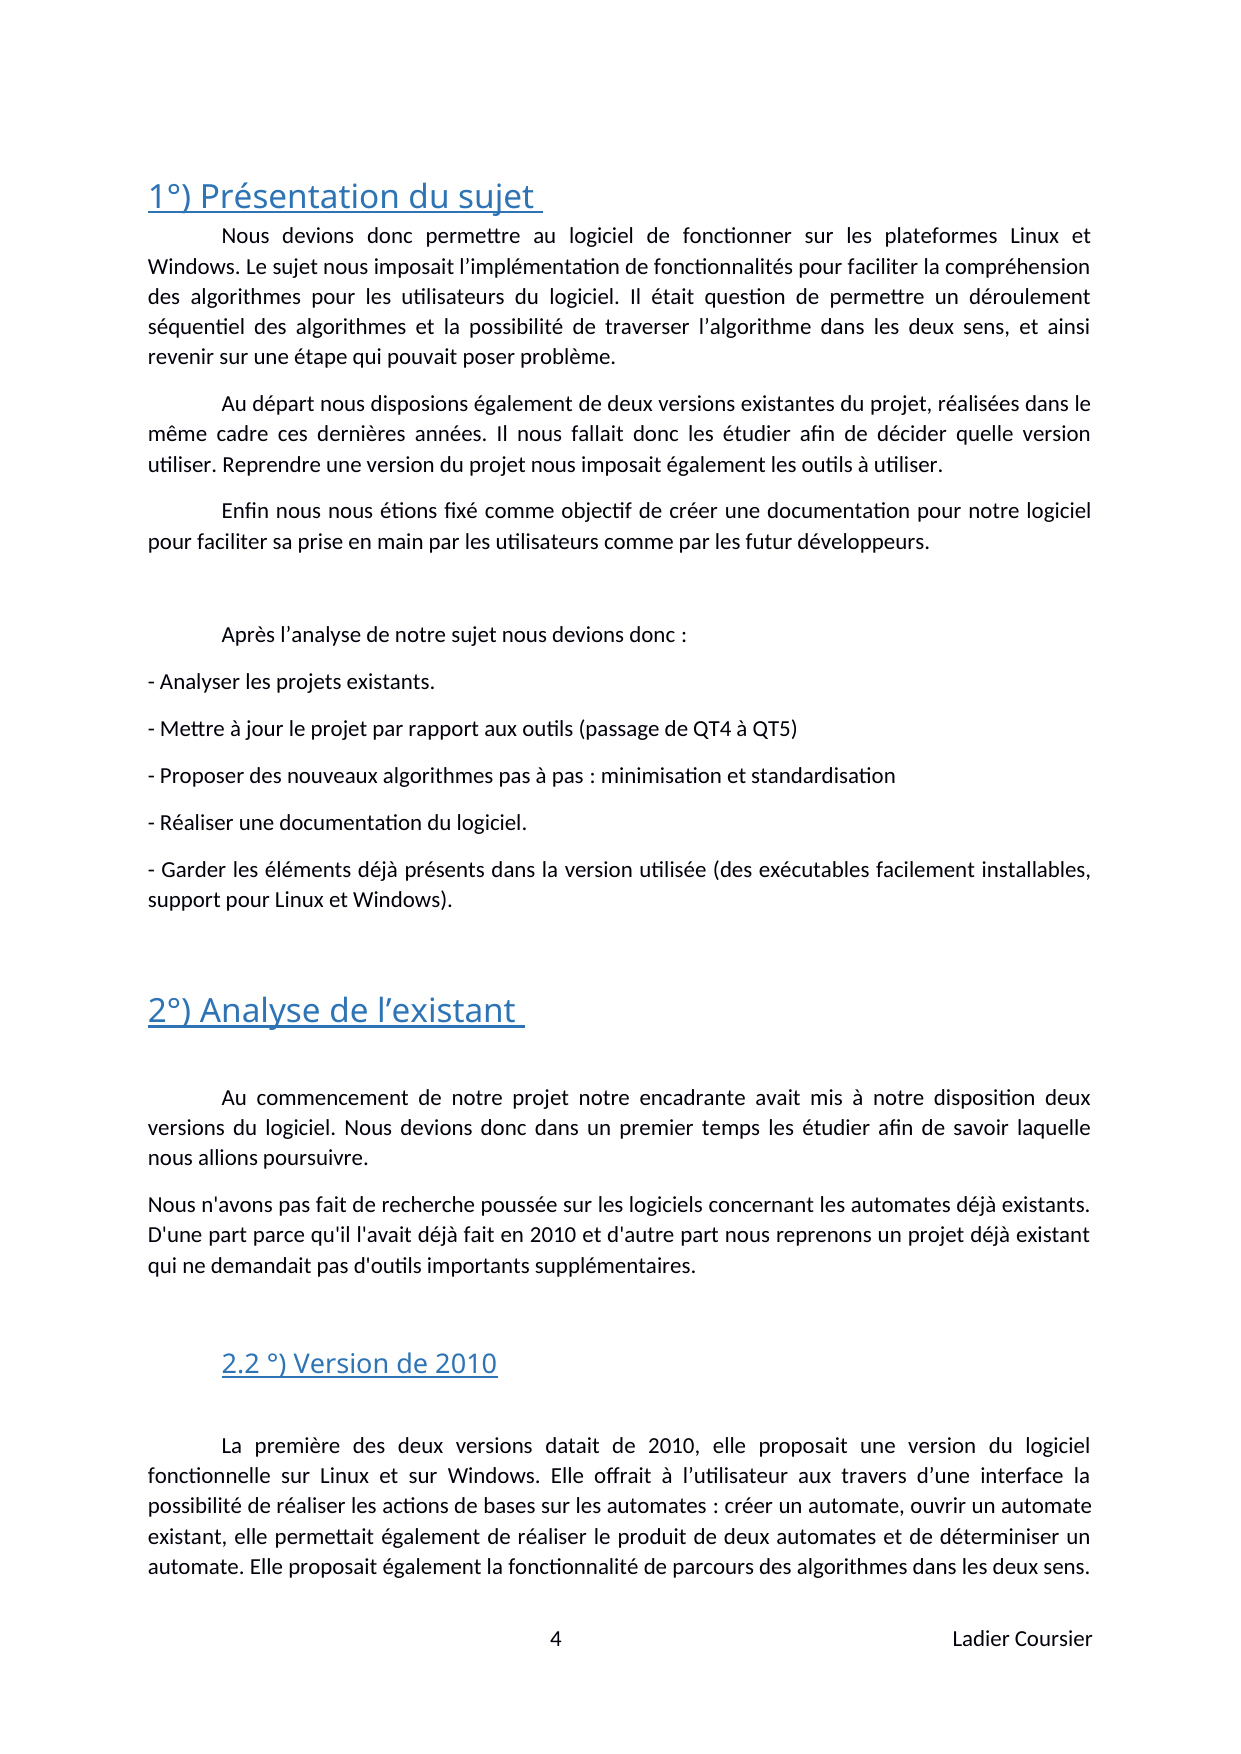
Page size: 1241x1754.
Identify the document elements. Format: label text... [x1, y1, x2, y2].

text 2°) Analyse de l’existant [148, 987, 1093, 1033]
text Au commencement de notre projet notre encadrante avait mis à notre disposition deux versions du logiciel. Nous devions donc dans un premier temps les étudier afin de savoir laquelle nous allions poursuivre. [148, 1083, 1093, 1171]
text Nous devions donc permettre au logiciel de fonctionner sur les plateformes Linux et Windows. Le sujet nous imposait l’implémentation de fonctionnalités pour faciliter la compréhension des algorithmes pour les utilisateurs du logiciel. Il était question de permettre un déroulement séquentiel des algorithmes et la possibilité de traverser l’algorithme dans les deux sens, et ainsi revenir sur une étape qui pouvait poser problème. [148, 222, 1093, 370]
text 1°) Présentation du sujet [148, 173, 1093, 218]
text Nous n'avons pas fait de recherche poussée sur les logiciels concernant les automates déjà existants. D'une part parce qu'il l'avait déjà fait en 2010 et d'autre part nous reprenons un projet déjà existant qui ne demandait pas d'outils importants supplémentaires. [148, 1190, 1093, 1279]
text Après l’analyse de notre sujet nous devions donc : [148, 621, 1093, 648]
text - Analyser les projets existants. [148, 667, 1093, 695]
text - Mettre à jour le projet par rapport aux outils (passage de QT4 à QT5) [148, 714, 1093, 742]
text - Garder les éléments déjà présents dans la version utilisée (des exécutables facilement installables, support pour Linux et Windows). [148, 855, 1093, 913]
text - Proposer des nouveaux algorithmes pas à pas : minimisation et standardisation [148, 761, 1093, 789]
text 2.2 °) Version de 2010 [148, 1344, 1093, 1381]
text Enfin nous nous étions fixé comme objectif de créer une documentation pour notre logiciel pour faciliter sa prise en main par les utilisateurs comme par les futur développeurs. [148, 497, 1093, 555]
text - Réaliser une documentation du logiciel. [148, 808, 1093, 836]
text Au départ nous disposions également de deux versions existantes du projet, réalisées dans le même cadre ces dernières années. Il nous fallait donc les étudier afin de décider quelle version utiliser. Reprendre une version du projet nous imposait également les outils à utiliser. [148, 389, 1093, 478]
